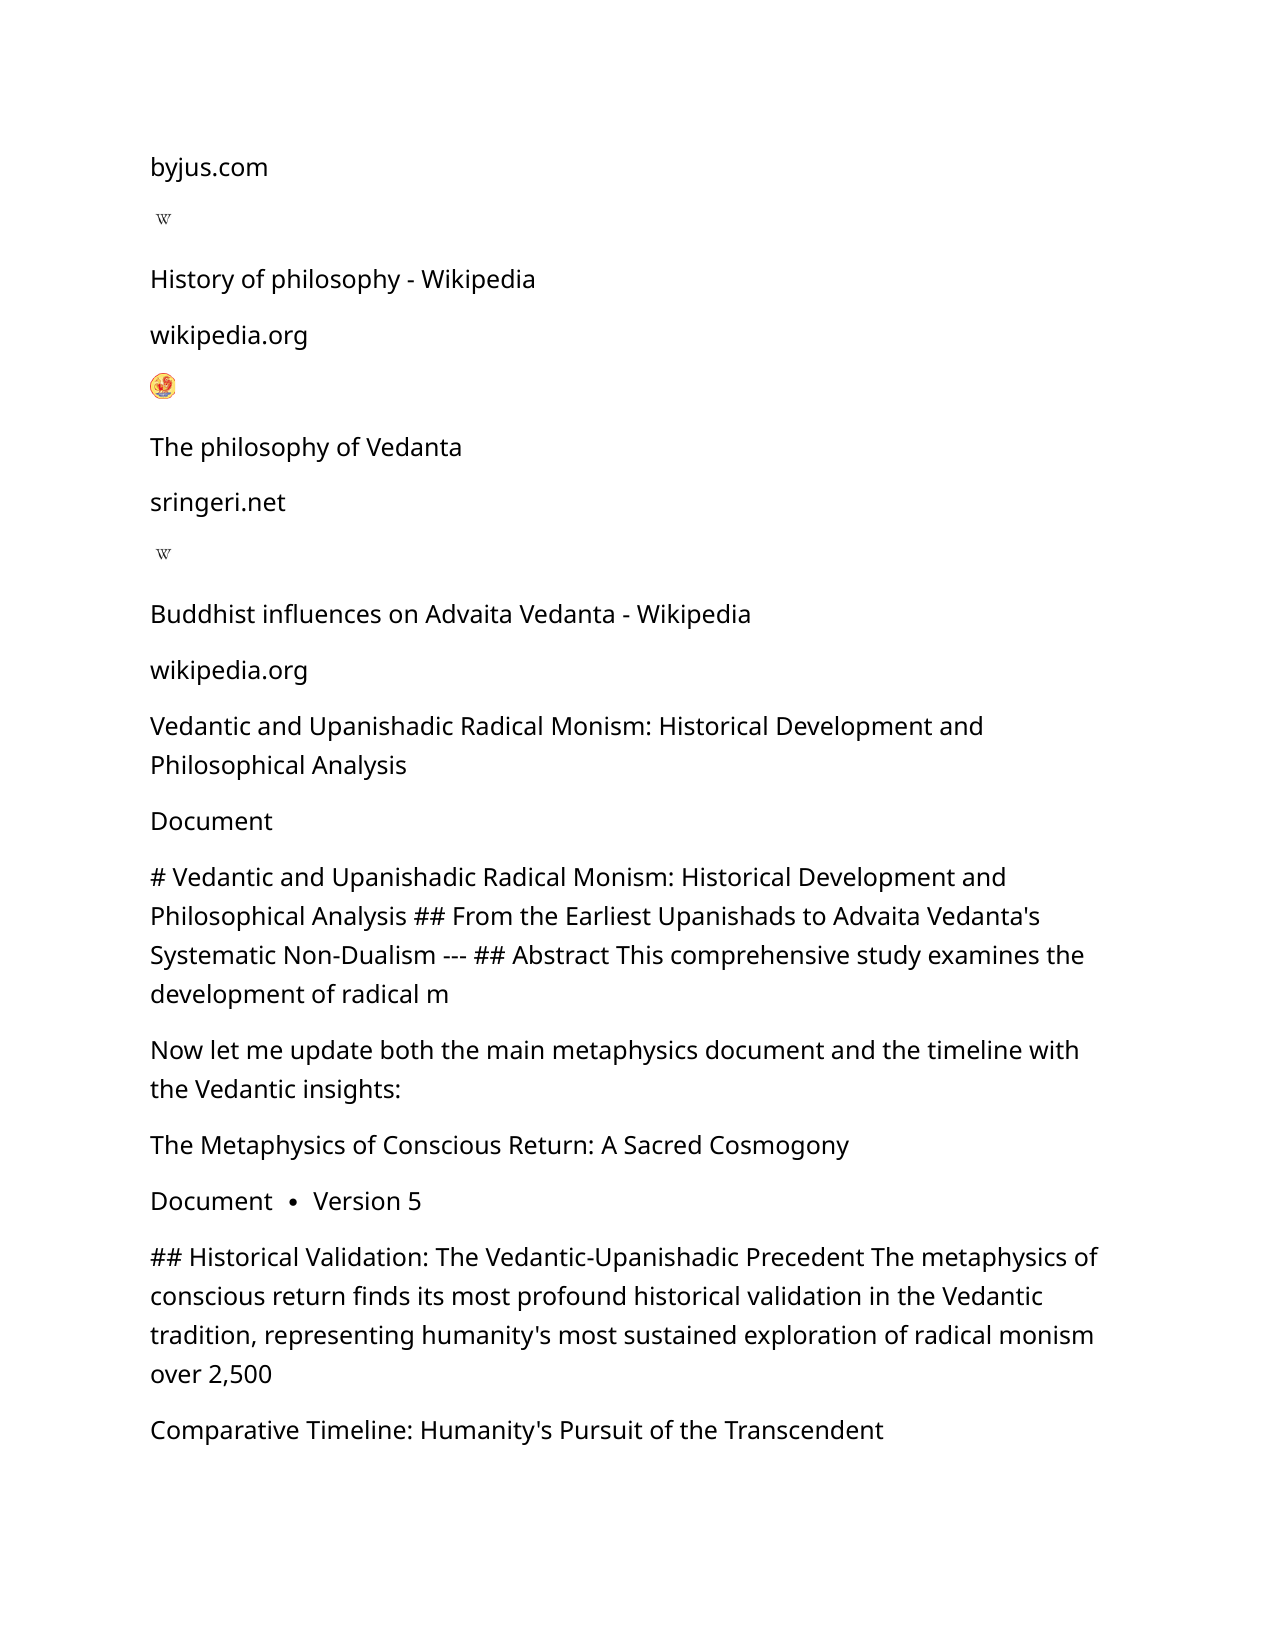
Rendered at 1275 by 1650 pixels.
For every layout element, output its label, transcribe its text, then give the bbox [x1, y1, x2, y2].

text Document ∙ Version 5 [150, 1183, 1125, 1217]
text Buddhist influences on Advaita Vedanta - Wikipedia [150, 597, 1125, 631]
text History of philosophy - Wikipedia [150, 262, 1125, 296]
picture [150, 373, 175, 399]
text wikipedia.org [150, 652, 1125, 687]
text Vedantic and Upanishadic Radical Monism: Historical Development and Philosophical Analysis [150, 708, 1125, 782]
text byjus.com [150, 150, 1125, 184]
text sringeri.net [150, 485, 1125, 519]
picture [150, 205, 175, 231]
picture [150, 540, 175, 566]
text The philosophy of Vedanta [150, 429, 1125, 463]
text Document [150, 803, 1125, 837]
text # Vedantic and Upanishadic Radical Monism: Historical Development and Philosophical Analysis ## From the Earliest Upanishads to Advaita Vedanta's Systematic Non-Dualism --- ## Abstract This comprehensive study examines the development of radical m [150, 859, 1125, 1011]
text The Metaphysics of Conscious Return: A Sacred Cosmogony [150, 1127, 1125, 1162]
text wikipedia.org [150, 317, 1125, 352]
text ## Historical Validation: The Vedantic-Upanishadic Precedent The metaphysics of conscious return finds its most profound historical validation in the Vedantic tradition, representing humanity's most sustained exploration of radical monism over 2,500 [150, 1239, 1125, 1391]
text Now let me update both the main metaphysics document and the timeline with the Vedantic insights: [150, 1032, 1125, 1106]
text Comparative Timeline: Humanity's Pursuit of the Transcendent [150, 1412, 1125, 1447]
